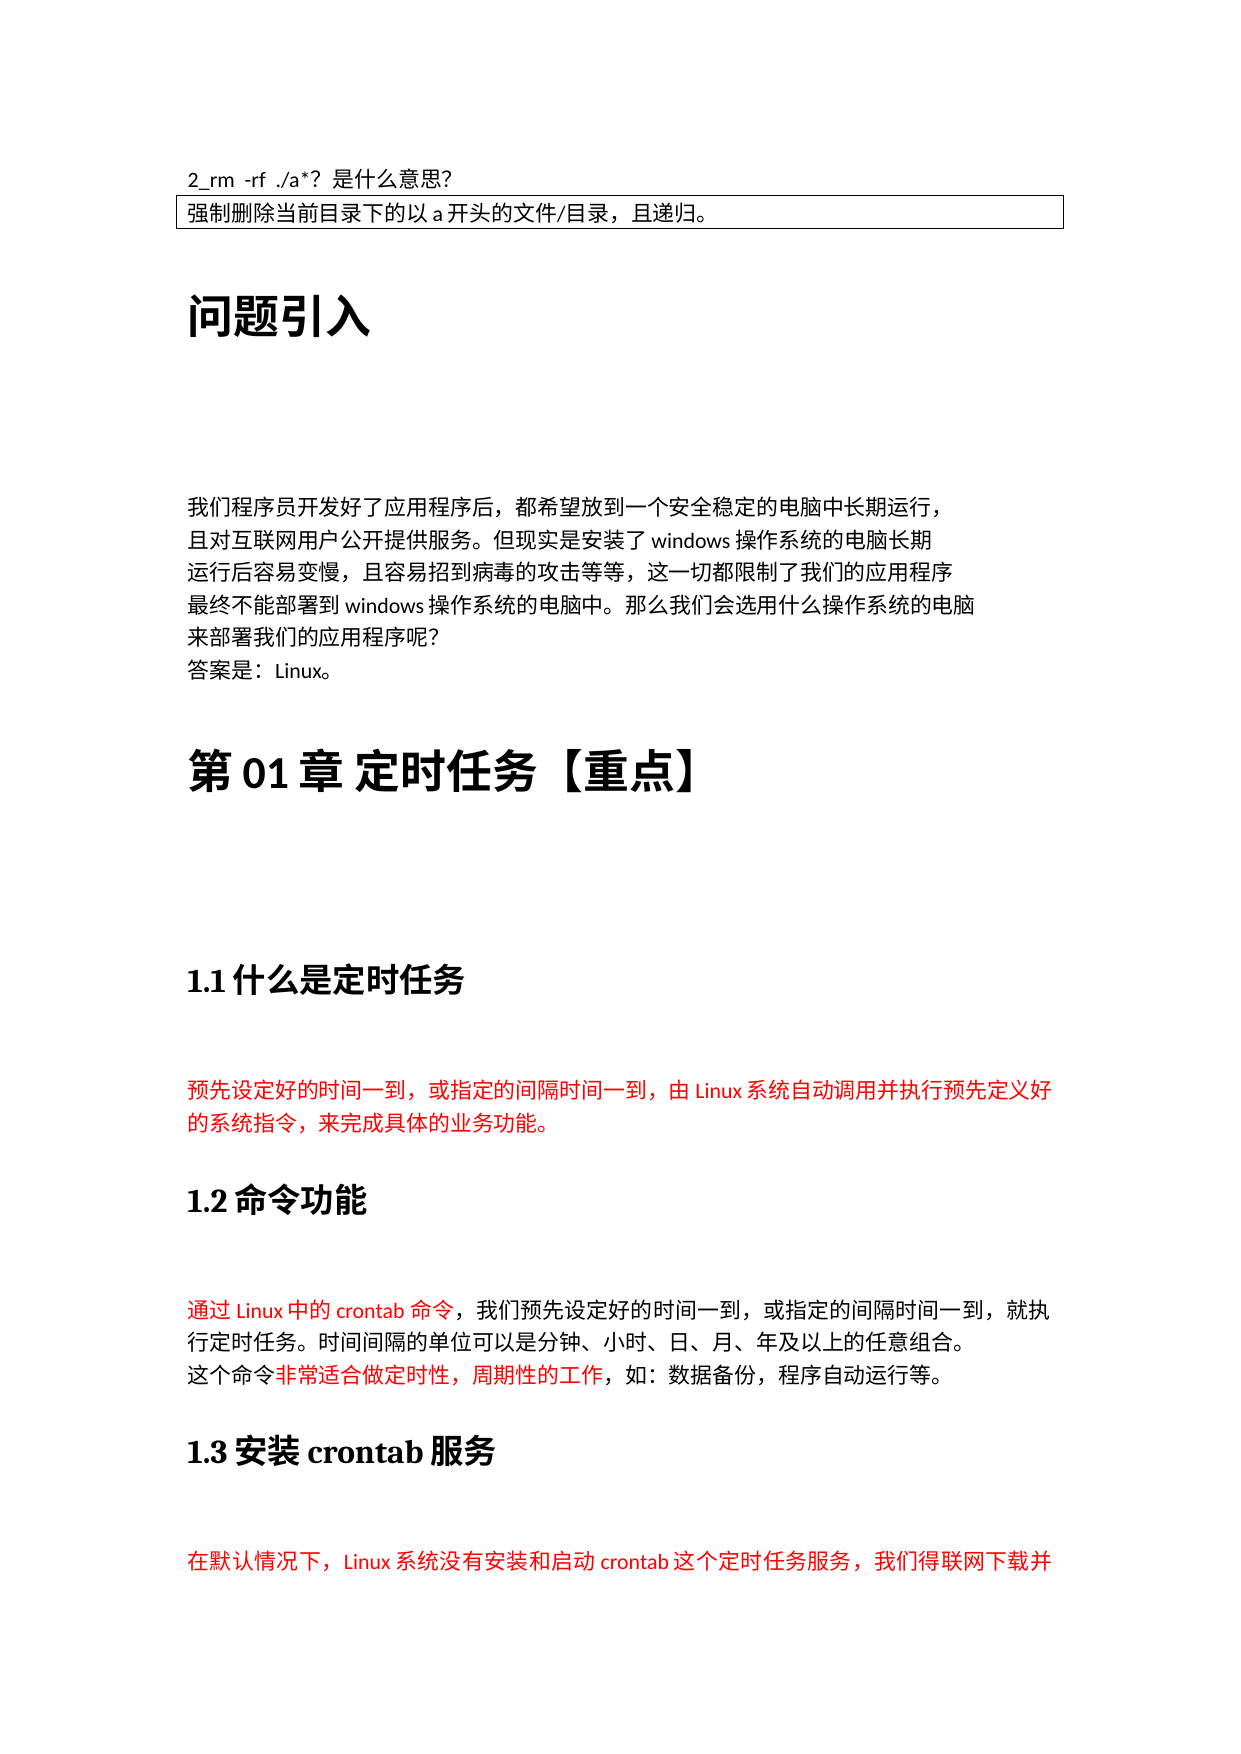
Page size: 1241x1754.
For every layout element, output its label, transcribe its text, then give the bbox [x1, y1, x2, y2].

text 我们程序员开发好了应用程序后，都希望放到一个安全稳定的电脑中长期运行， [187, 490, 1053, 522]
text 且对互联网用户公开提供服务。但现实是安装了windows操作系统的电脑长期 [187, 522, 1053, 555]
table_header 强制删除当前目录下的以a开头的文件/目录，且递归。 [177, 196, 1063, 228]
subtitle 问题引入 [187, 264, 1053, 362]
subtitle 第01章 定时任务【重点】 [187, 720, 1053, 818]
text 通过Linux中的crontab 命令，我们预先设定好的时间一到，或指定的间隔时间一到，就执行定时任务。时间间隔的单位可以是分钟、小时、日、月、年及以上的任意组合。 [187, 1292, 1053, 1357]
text 最终不能部署到windows操作系统的电脑中。那么我们会选用什么操作系统的电脑 [187, 587, 1053, 620]
subtitle 1.3安装crontab服务 [187, 1417, 1053, 1482]
subtitle 1.1什么是定时任务 [187, 946, 1053, 1011]
text 答案是：Linux。 [187, 652, 1053, 685]
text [187, 1544, 1053, 1576]
text 运行后容易变慢，且容易招到病毒的攻击等等，这一切都限制了我们的应用程序 [187, 555, 1053, 587]
text 来部署我们的应用程序呢？ [187, 620, 1053, 652]
subtitle 1.2命令功能 [187, 1165, 1053, 1230]
text 预先设定好的时间一到，或指定的间隔时间一到，由Linux系统自动调用并执行预先定义好的系统指令，来完成具体的业务功能。 [187, 1073, 1053, 1138]
text 这个命令非常适合做定时性，周期性的工作，如：数据备份，程序自动运行等。 [187, 1357, 1053, 1390]
text 2_rm -rf ./a*？是什么意思？ [187, 162, 1053, 194]
